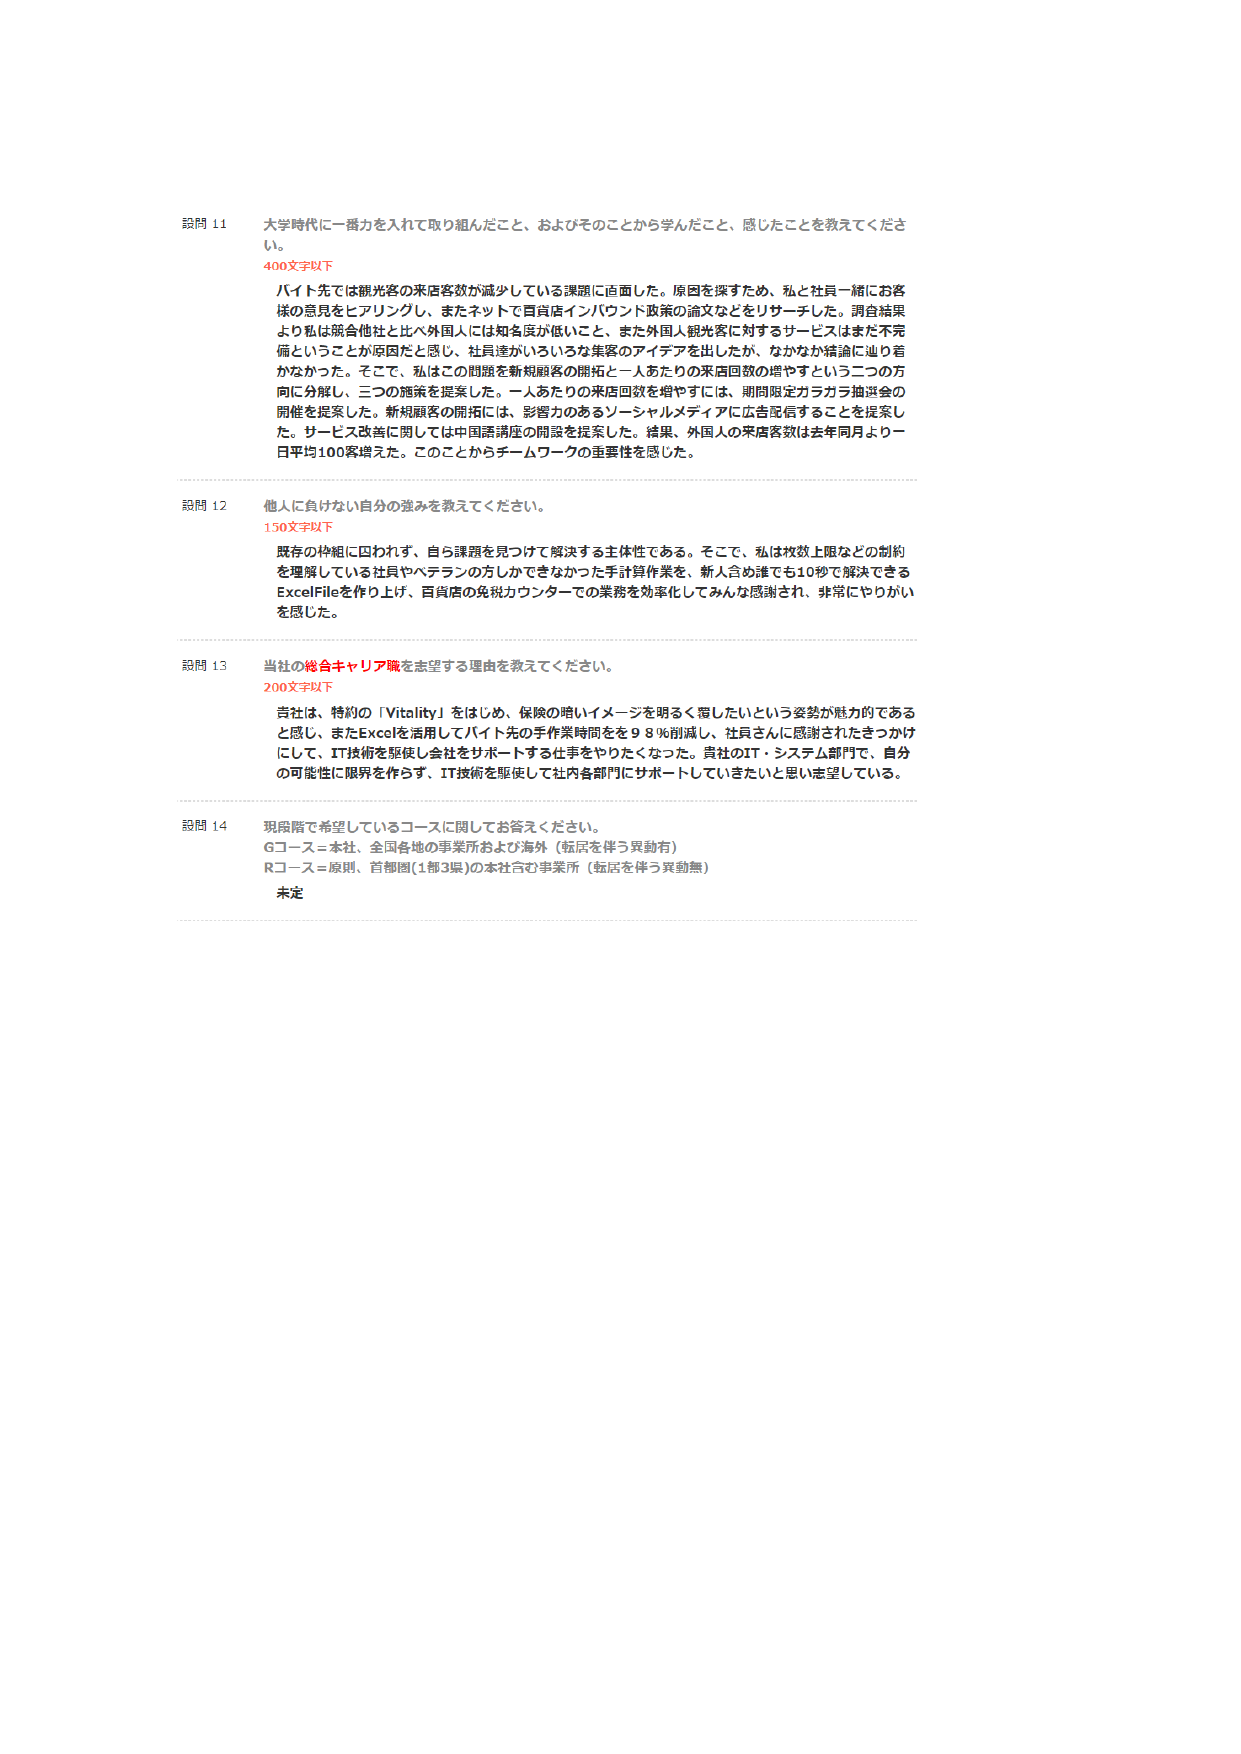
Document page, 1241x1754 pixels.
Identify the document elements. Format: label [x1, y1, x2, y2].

picture [177, 216, 1063, 937]
